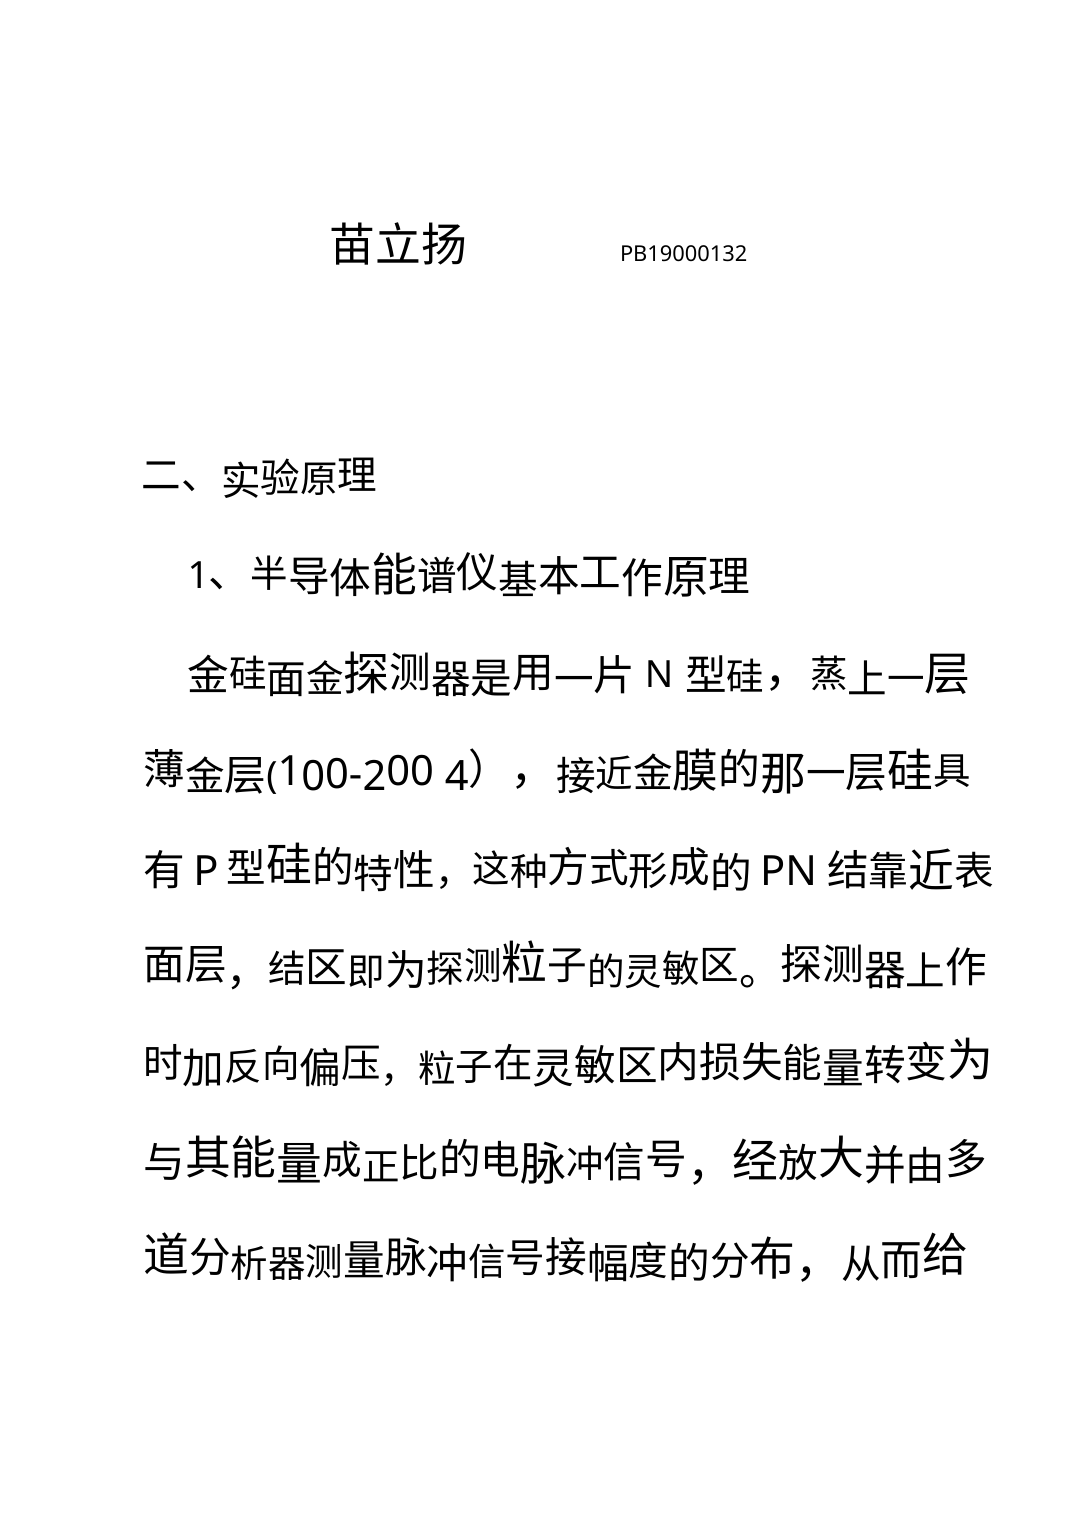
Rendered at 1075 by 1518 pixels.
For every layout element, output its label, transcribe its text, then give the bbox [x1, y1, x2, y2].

text 1、半导体能谱仪基本工作原理 [142, 525, 999, 623]
text 二、实验原理 [142, 428, 999, 525]
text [143, 623, 999, 1305]
